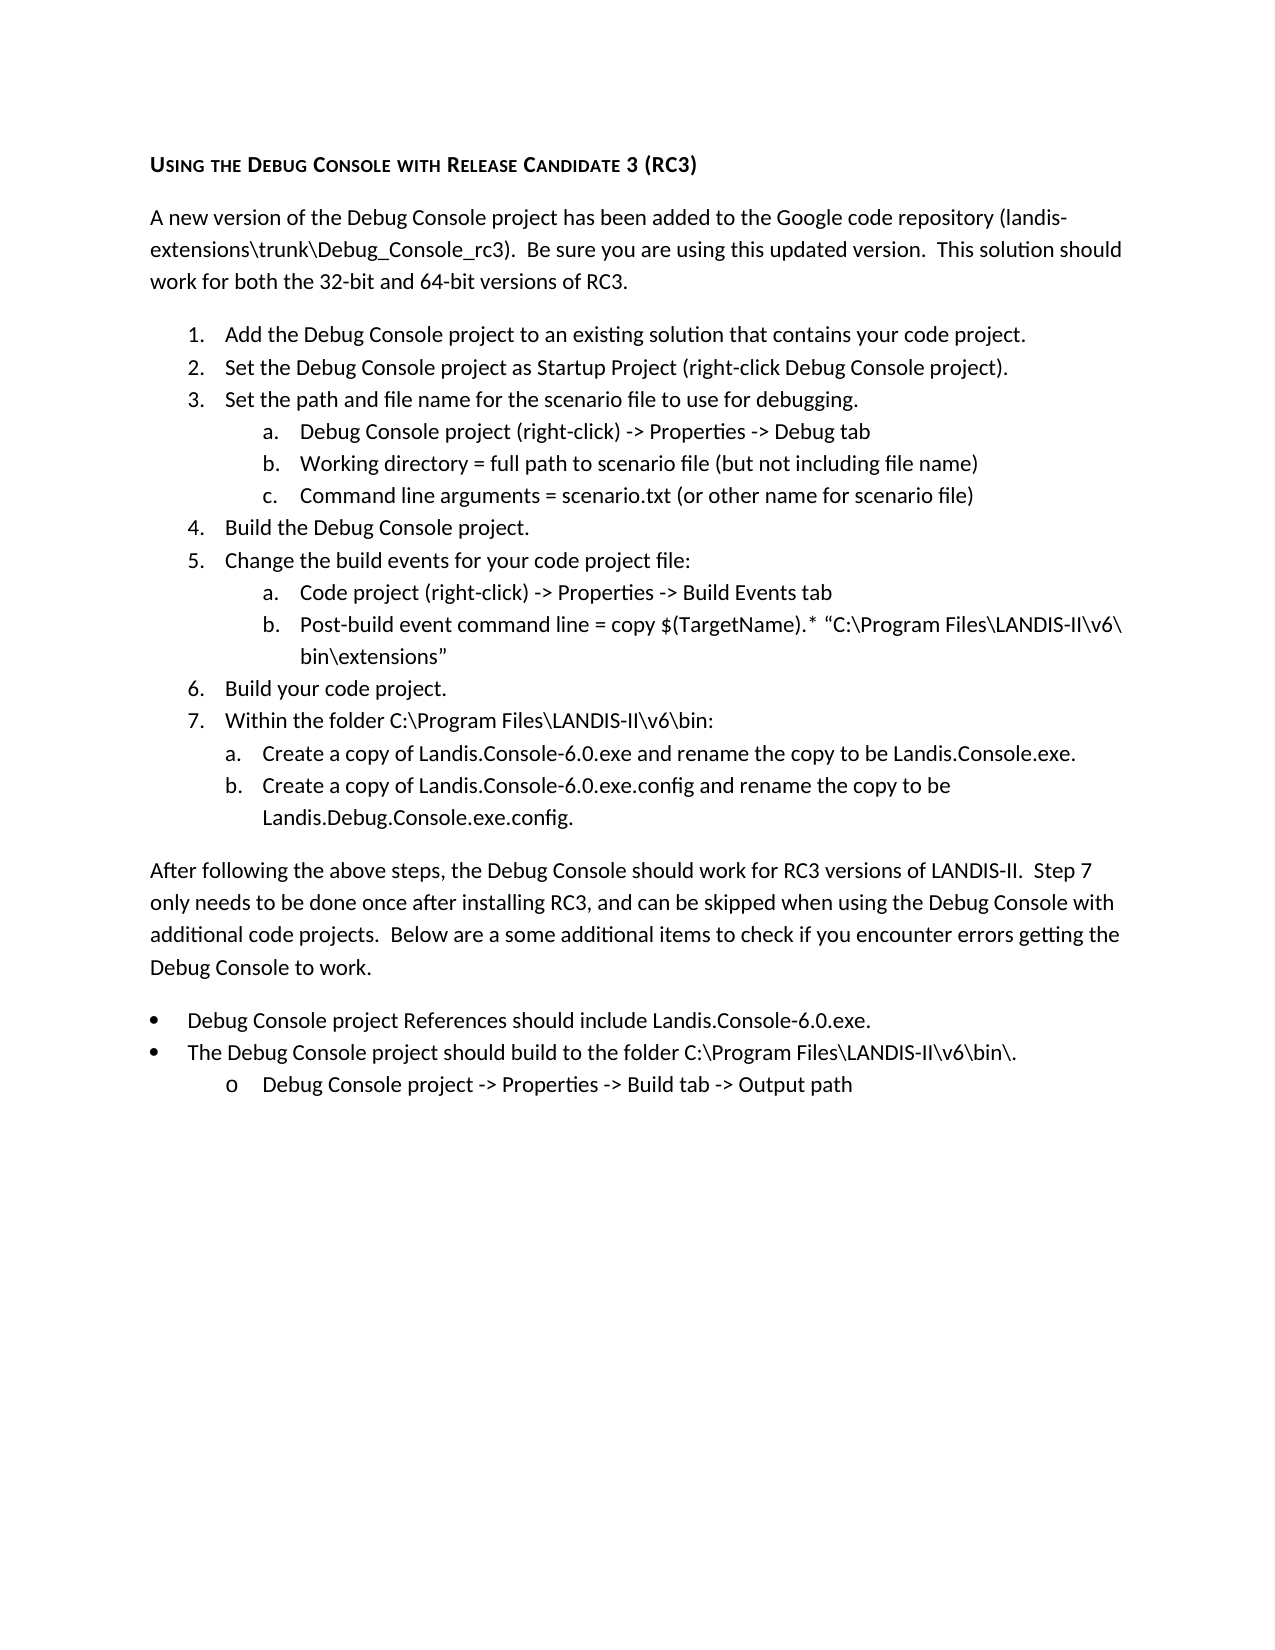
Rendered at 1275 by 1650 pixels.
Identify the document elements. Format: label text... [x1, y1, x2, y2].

list Code project (right-click) -> Properties -> Build Events tab [262, 578, 1125, 606]
text After following the above steps, the Debug Console should work for RC3 versions of LANDIS-II. Step 7 only needs to be done once after installing RC3, and can be skipped when using the Debug Console with additional code projects. Below are a some additional items to check if you encounter errors getting the Debug Console to work. [150, 856, 1125, 981]
list Build your code project. [187, 674, 1125, 702]
list Within the folder C:\Program Files\LANDIS-II\v6\bin: [187, 707, 1125, 735]
list Build the Debug Console project. [187, 513, 1125, 542]
list Working directory = full path to scenario file (but not including file name) [262, 449, 1125, 477]
list Command line arguments = scenario.txt (or other name for scenario file) [262, 481, 1125, 509]
list Set the path and file name for the scenario file to use for debugging. [187, 385, 1125, 413]
list Debug Console project References should include Landis.Console-6.0.exe. [150, 1006, 1125, 1034]
list Create a copy of Landis.Console-6.0.exe and rename the copy to be Landis.Console.exe. [225, 739, 1125, 767]
list Change the build events for your code project file: [187, 546, 1125, 574]
list Set the Debug Console project as Startup Project (right-click Debug Console project). [187, 353, 1125, 381]
list Debug Console project (right-click) -> Properties -> Debug tab [262, 417, 1125, 445]
list Create a copy of Landis.Console-6.0.exe.config and rename the copy to be Landis.Debug.Console.exe.config. [225, 771, 1125, 831]
list Add the Debug Console project to an existing solution that contains your code project. [187, 320, 1125, 348]
list Debug Console project -> Properties -> Build tab -> Output path [225, 1070, 1125, 1099]
text A new version of the Debug Console project has been added to the Google code repository (landis-extensions\trunk\Debug_Console_rc3). Be sure you are using this updated version. This solution should work for both the 32-bit and 64-bit versions of RC3. [150, 203, 1125, 295]
list Post-build event command line = copy $(TargetName).* “C:\Program Files\LANDIS-II\v6\bin\extensions” [262, 610, 1125, 670]
list The Debug Console project should build to the folder C:\Program Files\LANDIS-II\v6\bin\. [150, 1038, 1125, 1066]
text Using the Debug Console with Release Candidate 3 (RC3) [150, 150, 1125, 178]
